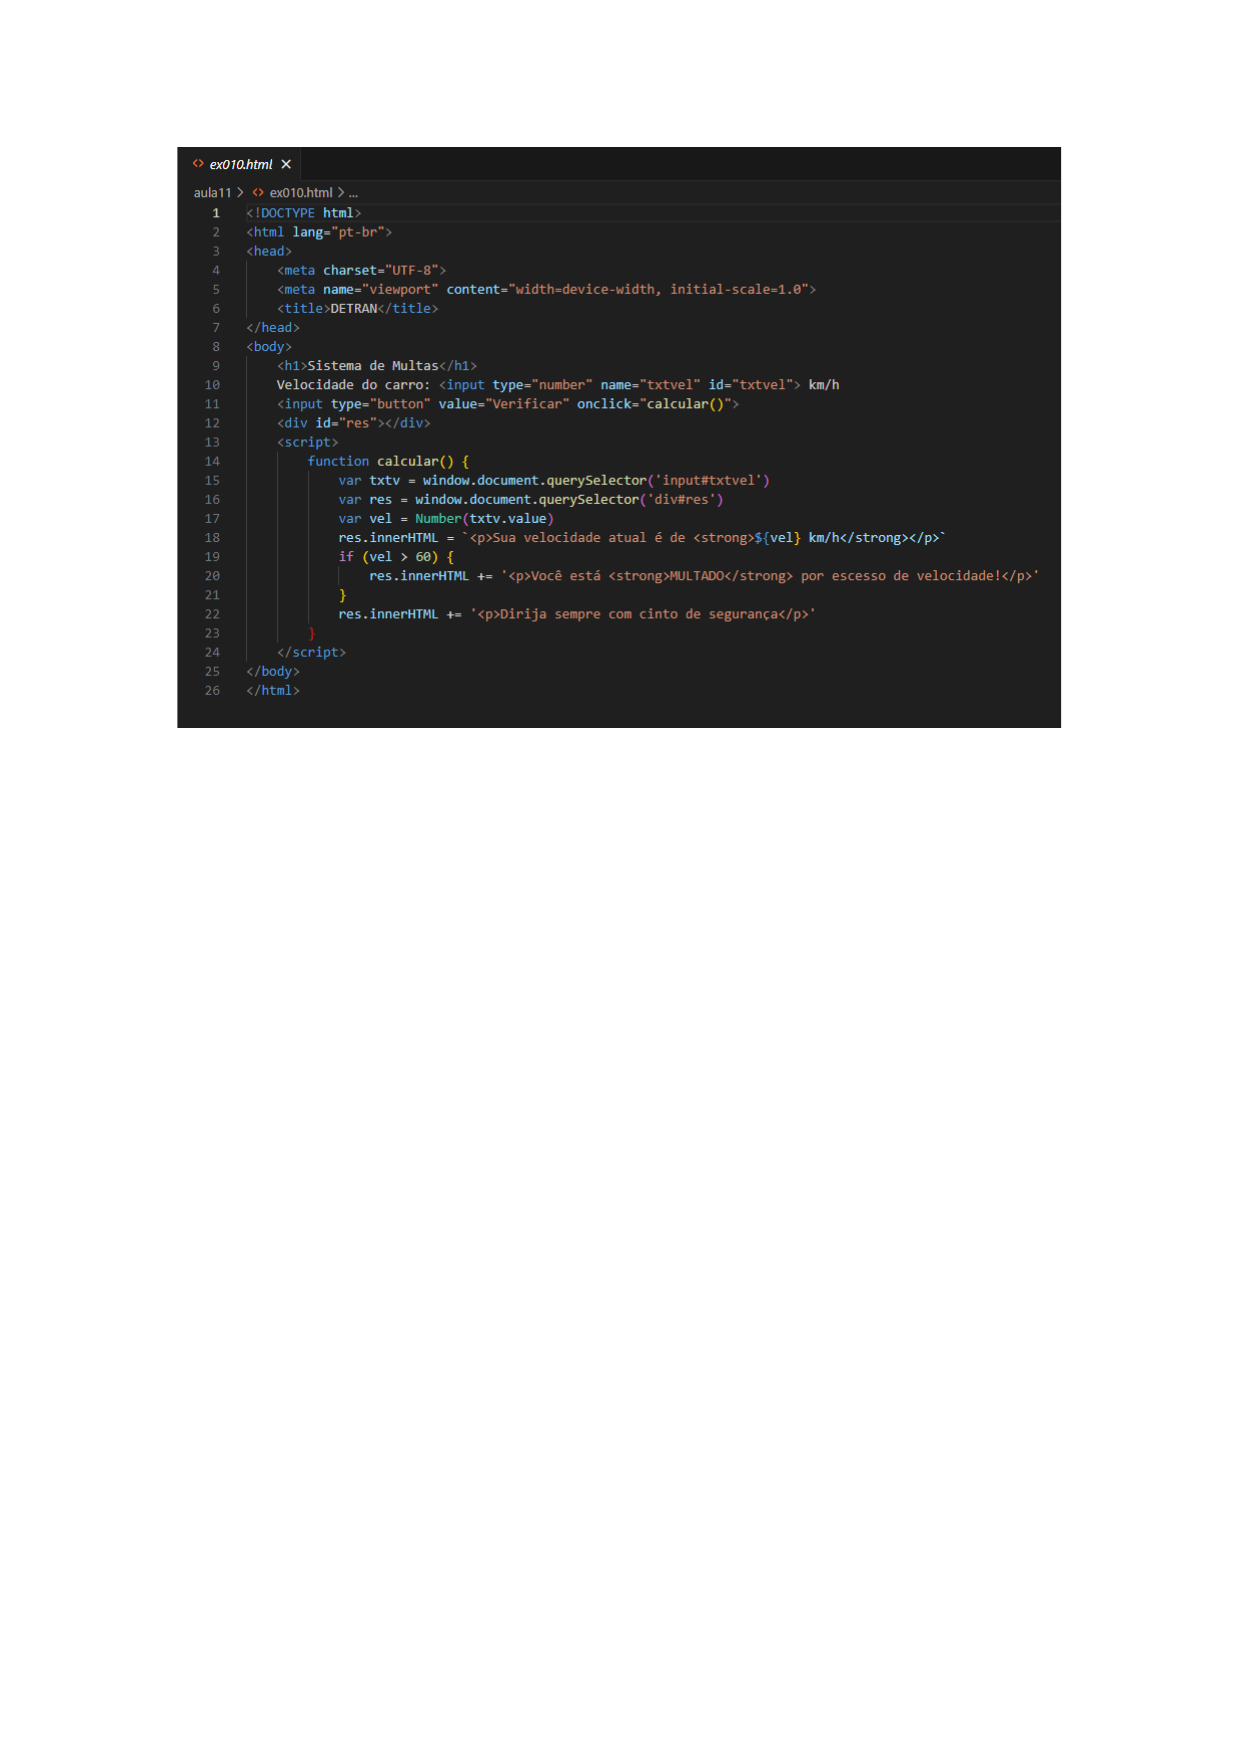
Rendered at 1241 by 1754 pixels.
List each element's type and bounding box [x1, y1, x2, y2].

picture [177, 147, 1062, 728]
